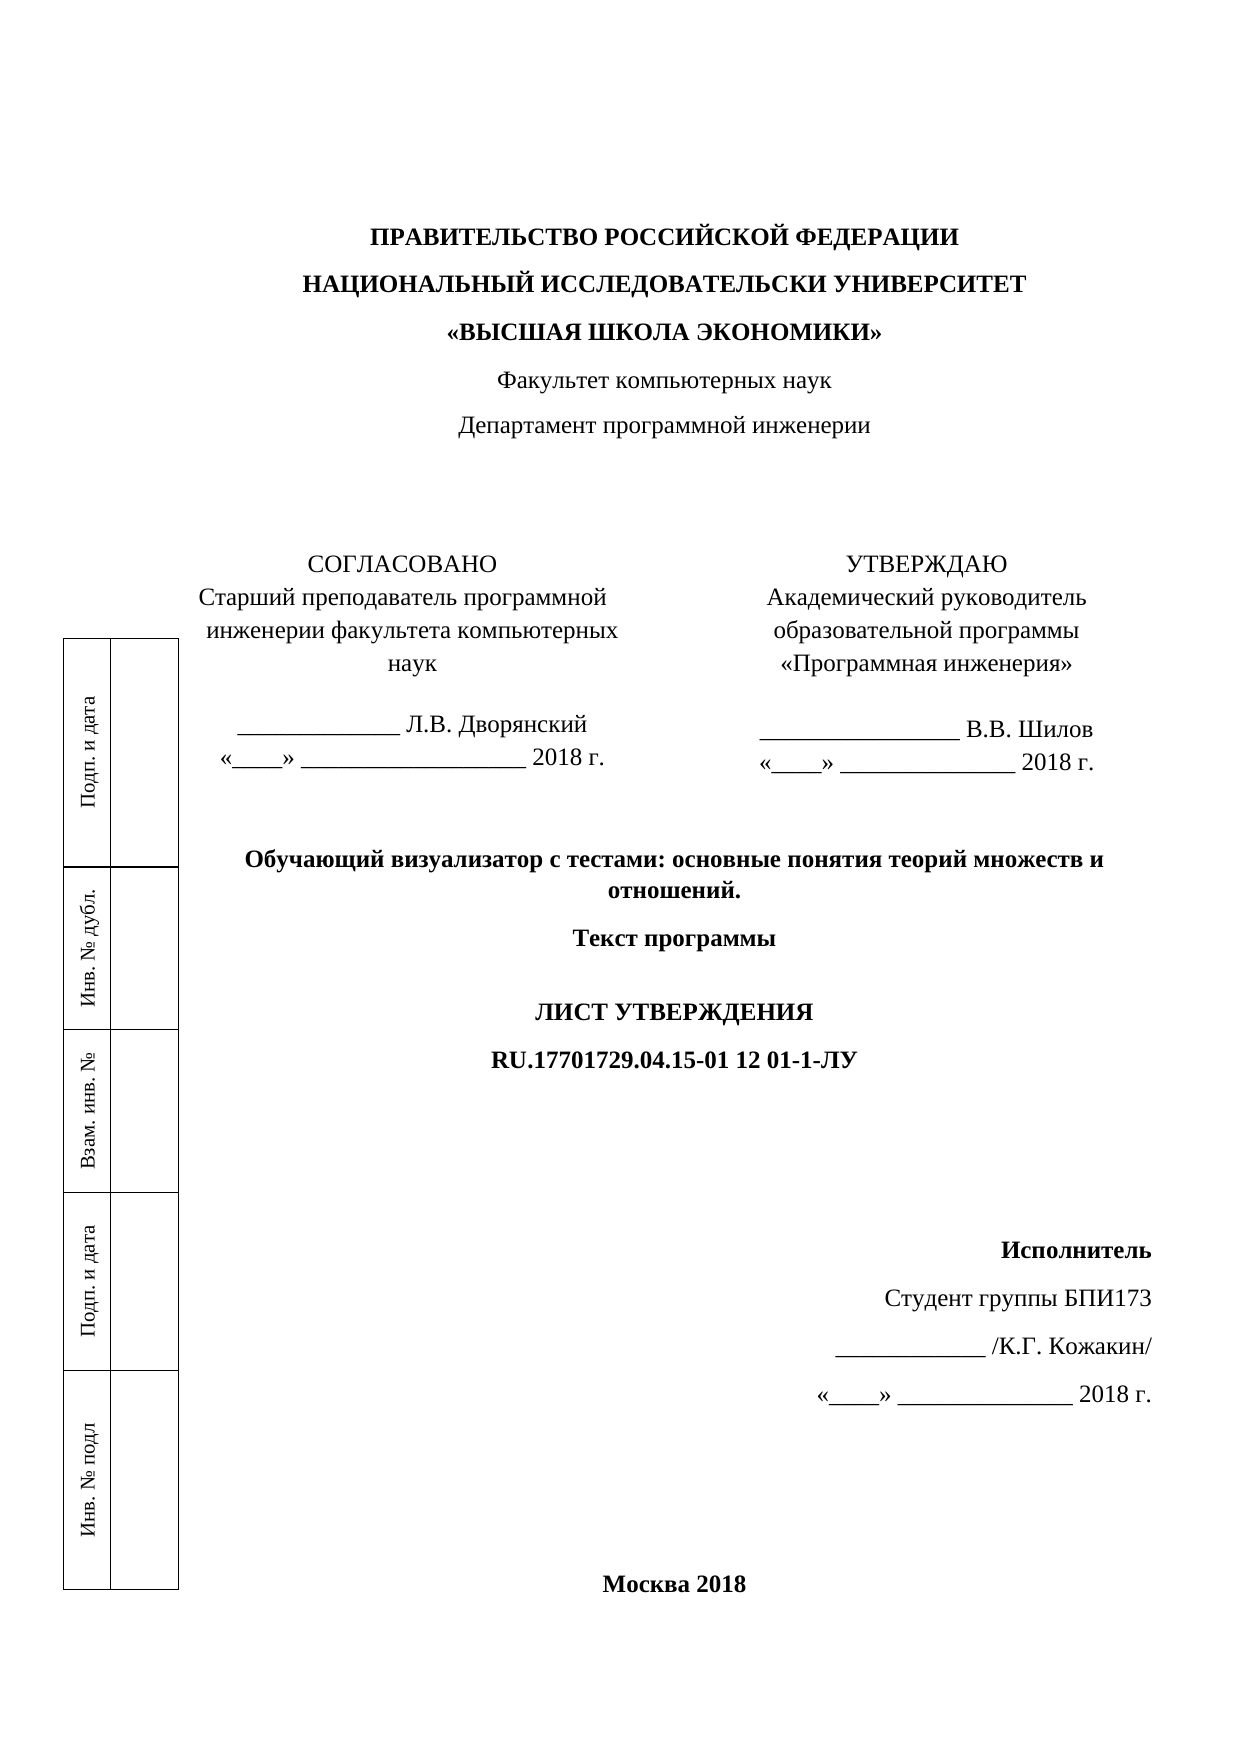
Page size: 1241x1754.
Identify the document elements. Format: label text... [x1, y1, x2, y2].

text RU.17701729.04.15-01 12 01-1-ЛУ [179, 1045, 1152, 1073]
text «ВЫСШАЯ ШКОЛА ЭКОНОМИКИ» [177, 317, 1152, 346]
text Студент группы БПИ173 [179, 1283, 1152, 1312]
table_cell Инв. № подл [64, 1371, 110, 1589]
table_cell Инв. № дубл. [64, 868, 110, 1029]
text НАЦИОНАЛЬНЫЙ ИССЛЕДОВАТЕЛЬСКИ УНИВЕРСИТЕТ [177, 269, 1152, 298]
table_cell [111, 1030, 178, 1192]
text Исполнитель [179, 1236, 1152, 1264]
table_cell Подп. и дата [64, 1193, 110, 1370]
text Факультет компьютерных наук [177, 365, 1152, 393]
text «____» ______________ 2018 г. [179, 1379, 1152, 1407]
text ПРАВИТЕЛЬСТВО РОССИЙСКОЙ ФЕДЕРАЦИИ [177, 222, 1152, 250]
table_header [111, 639, 178, 866]
text Москва 2018 [177, 1569, 1152, 1598]
text Департамент программной инженерии [177, 410, 1152, 439]
text СОГЛАСОВАНО Старший преподаватель программной инженерии факультета компьютерных наук _____________ Л.В. Дворянский «____» __________________ 2018 г. УТВЕРЖДАЮ Академический руководитель образовательной программы «Программная инженерия» ________________ В.В. Шилов «____» ______________ 2018 г. [177, 549, 627, 771]
table_header Подп. и дата [64, 639, 110, 866]
table_cell Взам. инв. № [64, 1030, 110, 1192]
table_cell [111, 1193, 178, 1370]
text ____________ /К.Г. Кожакин/ [179, 1331, 1152, 1360]
table_cell [111, 1371, 178, 1589]
text СОГЛАСОВАНО Старший преподаватель программной инженерии факультета компьютерных наук _____________ Л.В. Дворянский «____» __________________ 2018 г. УТВЕРЖДАЮ Академический руководитель образовательной программы «Программная инженерия» ________________ В.В. Шилов «____» ______________ 2018 г. [701, 549, 1152, 776]
text ЛИСТ УТВЕРЖДЕНИЯ [179, 997, 1152, 1026]
text Текст программы [179, 923, 1152, 952]
table_cell [111, 868, 178, 1029]
text Обучающий визуализатор с тестами: основные понятия теорий множеств и отношений. [179, 844, 1152, 904]
